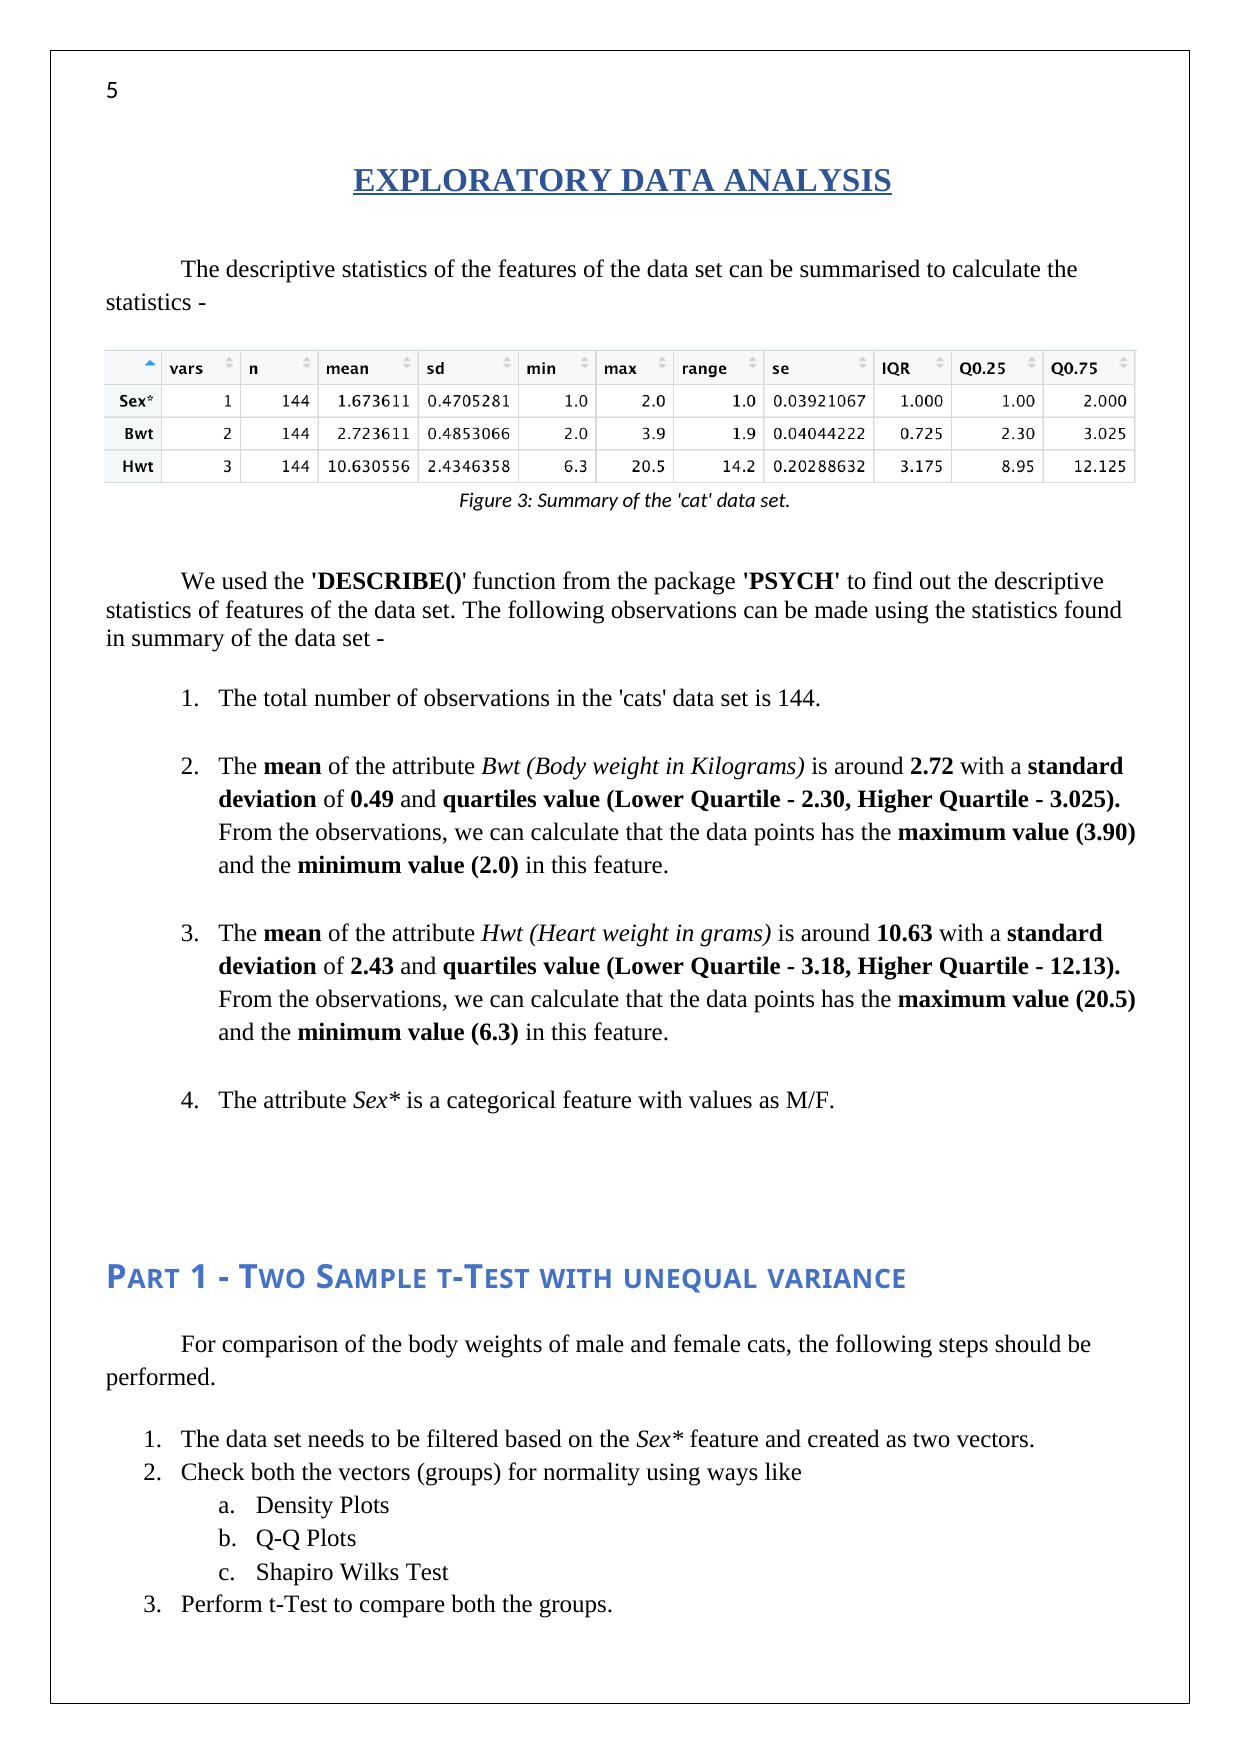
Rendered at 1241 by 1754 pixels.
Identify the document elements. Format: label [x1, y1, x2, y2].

picture [104, 348, 1138, 487]
